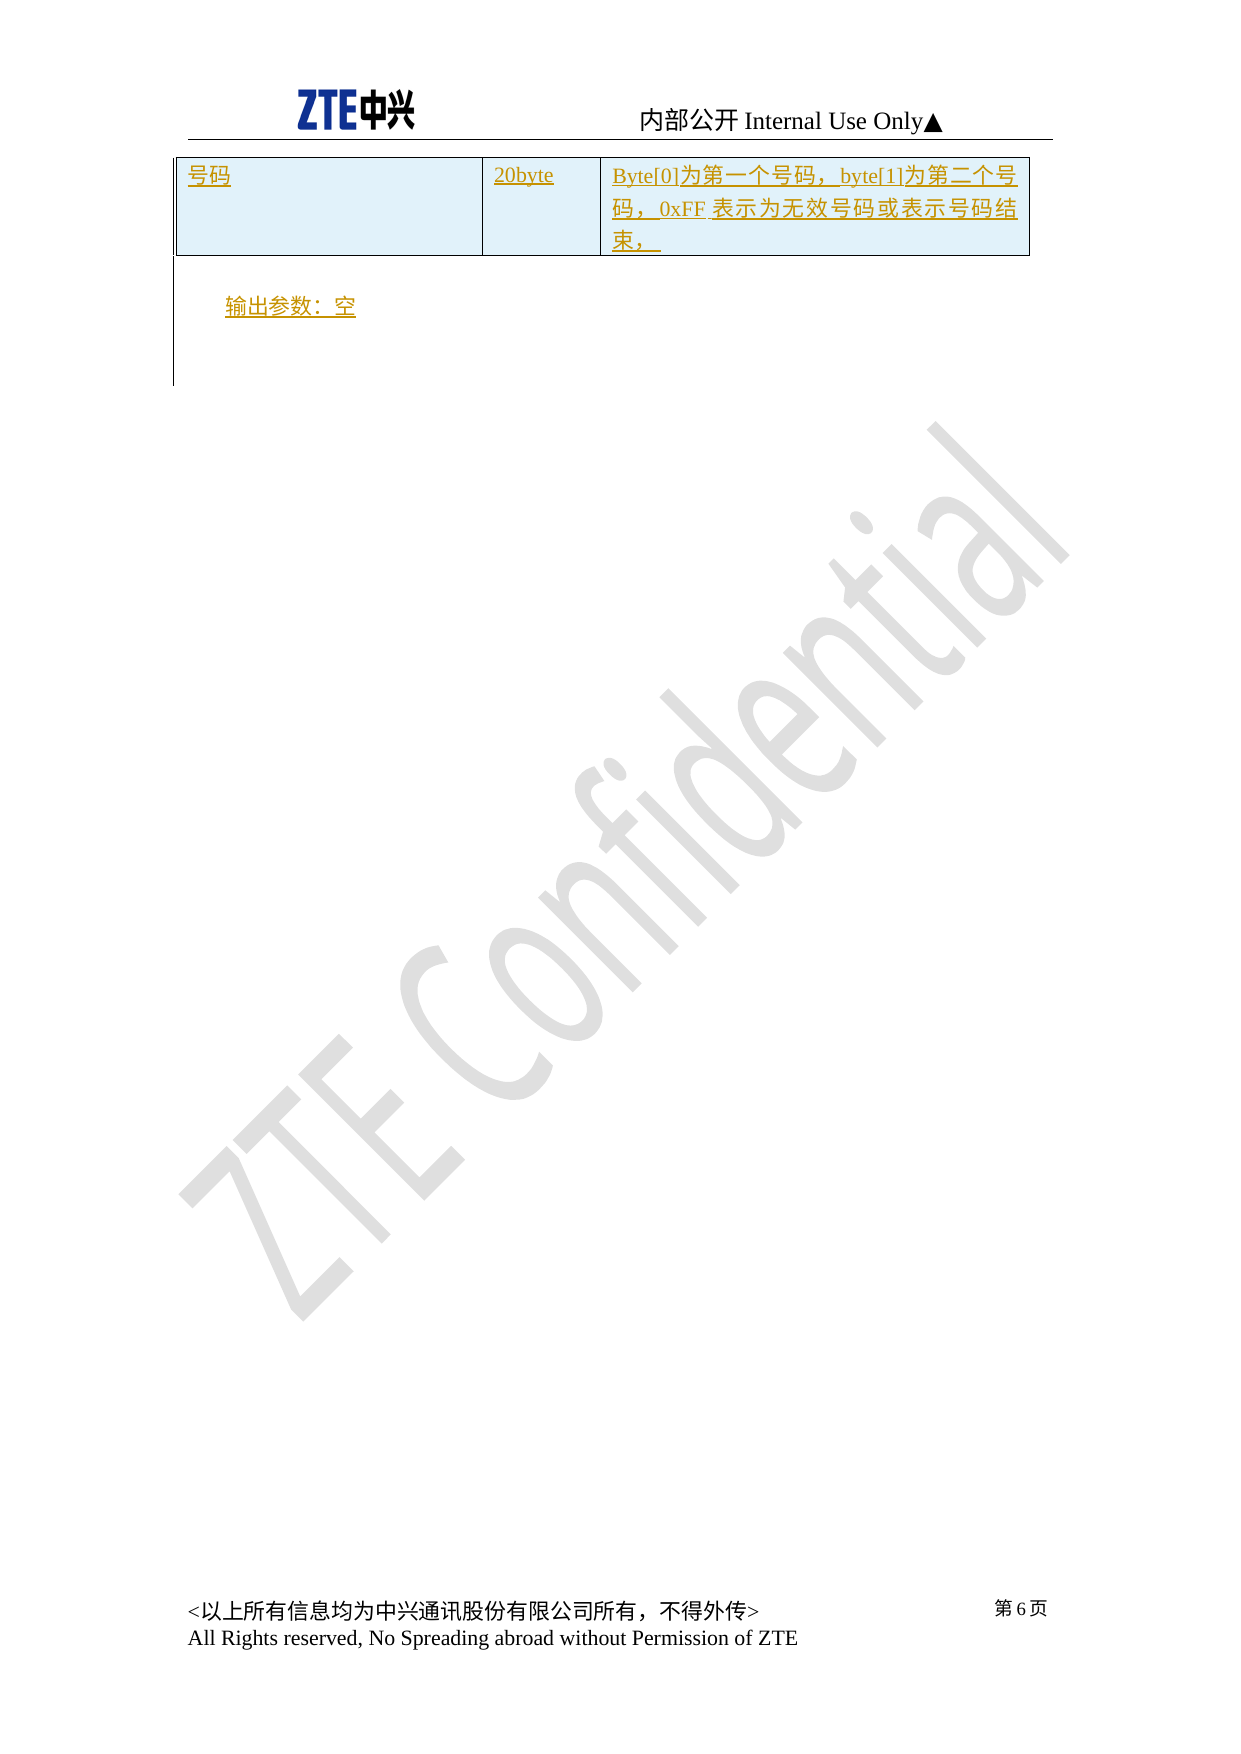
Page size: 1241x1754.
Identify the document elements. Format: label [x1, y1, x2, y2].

picture [297, 88, 415, 130]
